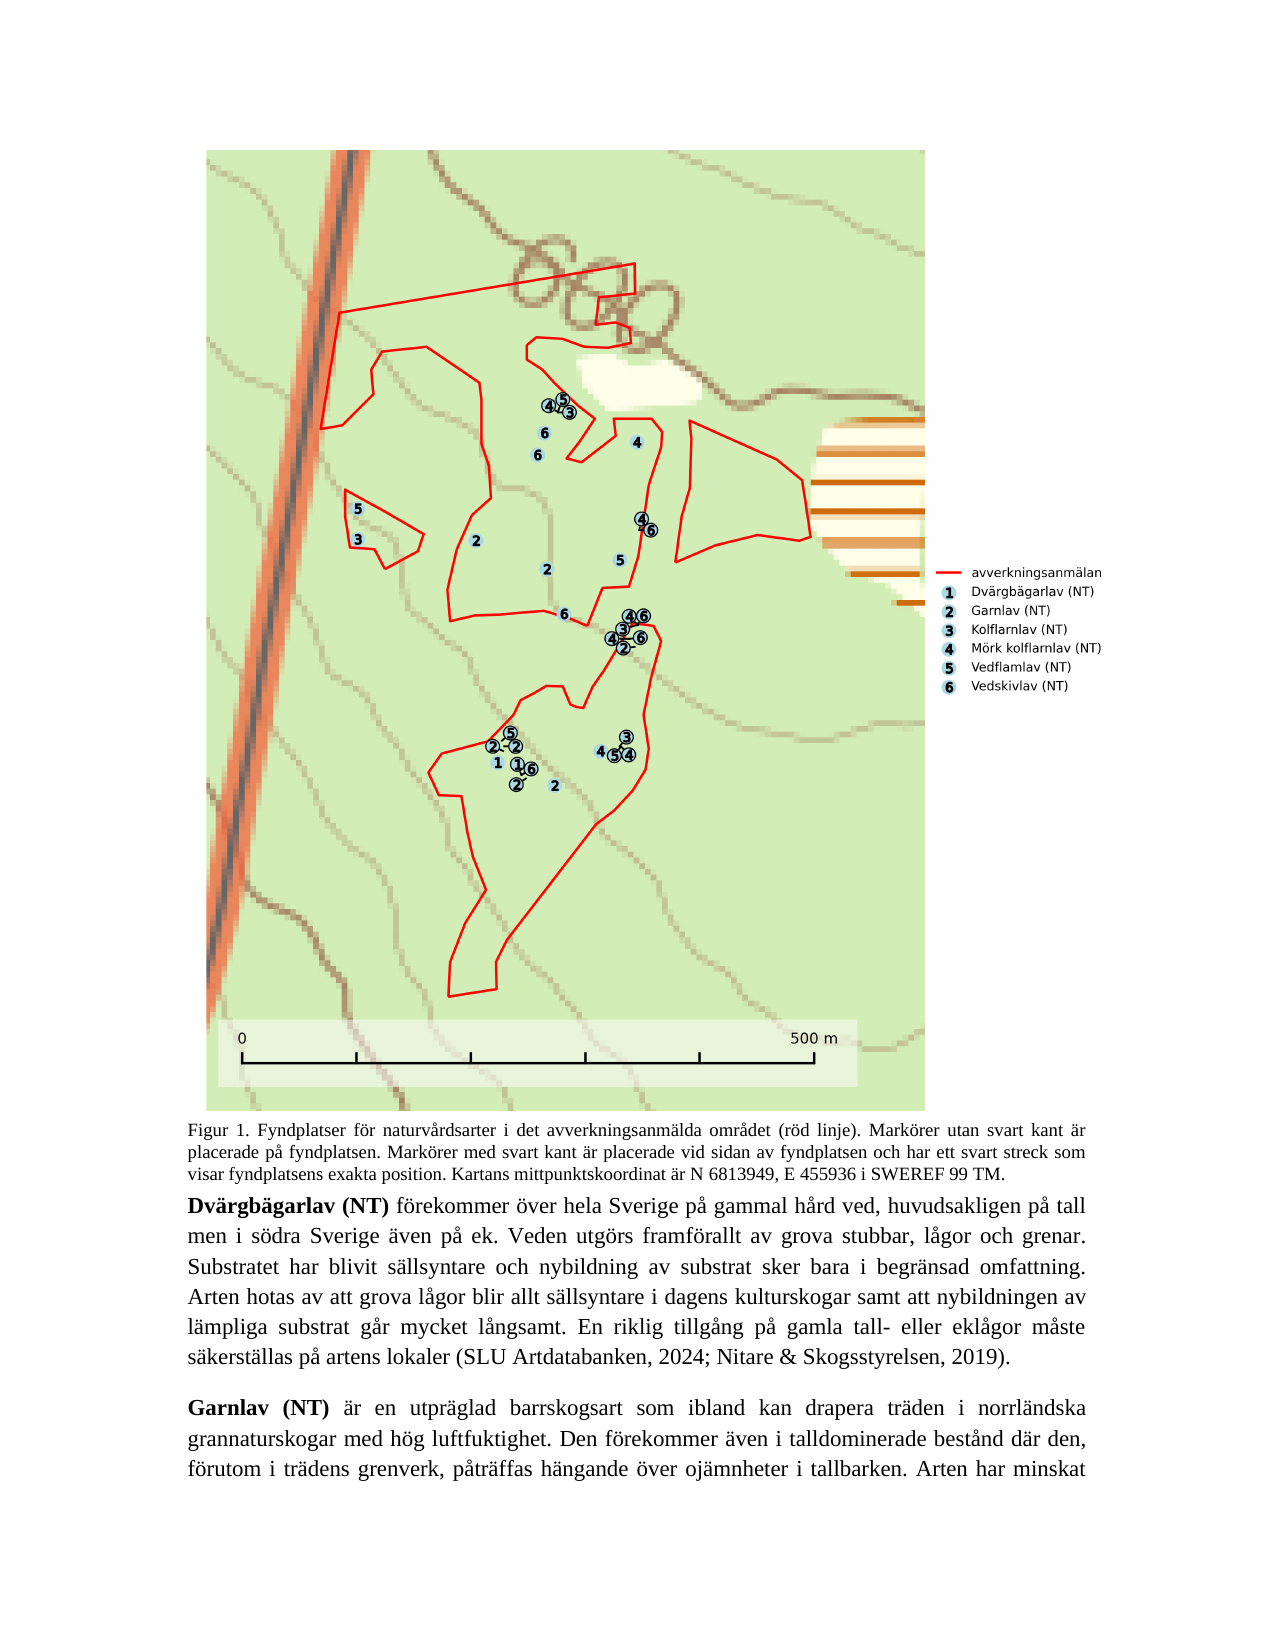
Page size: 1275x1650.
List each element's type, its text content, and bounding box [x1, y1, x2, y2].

text Figur 1. Fyndplatser för naturvårdsarter i det avverkningsanmälda området (röd linje). Markörer utan svart kant är placerade på fyndplatsen. Markörer med svart kant är placerade vid sidan av fyndplatsen och har ett svart streck som visar fyndplatsens exakta position. Kartans mittpunktskoordinat är N 6813949, E 455936 i SWEREF 99 TM. [187, 1119, 1087, 1184]
picture [206, 150, 1107, 1111]
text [187, 1394, 1087, 1481]
text Dvärgbägarlav (NT) förekommer över hela Sverige på gammal hård ved, huvudsakligen på tall men i södra Sverige även på ek. Veden utgörs framförallt av grova stubbar, lågor och grenar. Substratet har blivit sällsyntare och nybildning av substrat sker bara i begränsad omfattning. Arten hotas av att grova lågor blir allt sällsyntare i dagens kulturskogar samt att nybildningen av lämpliga substrat går mycket långsamt. En riklig tillgång på gamla tall- eller eklågor måste säkerställas på artens lokaler (SLU Artdatabanken, 2024; Nitare & Skogsstyrelsen, 2019). [187, 1192, 1087, 1370]
